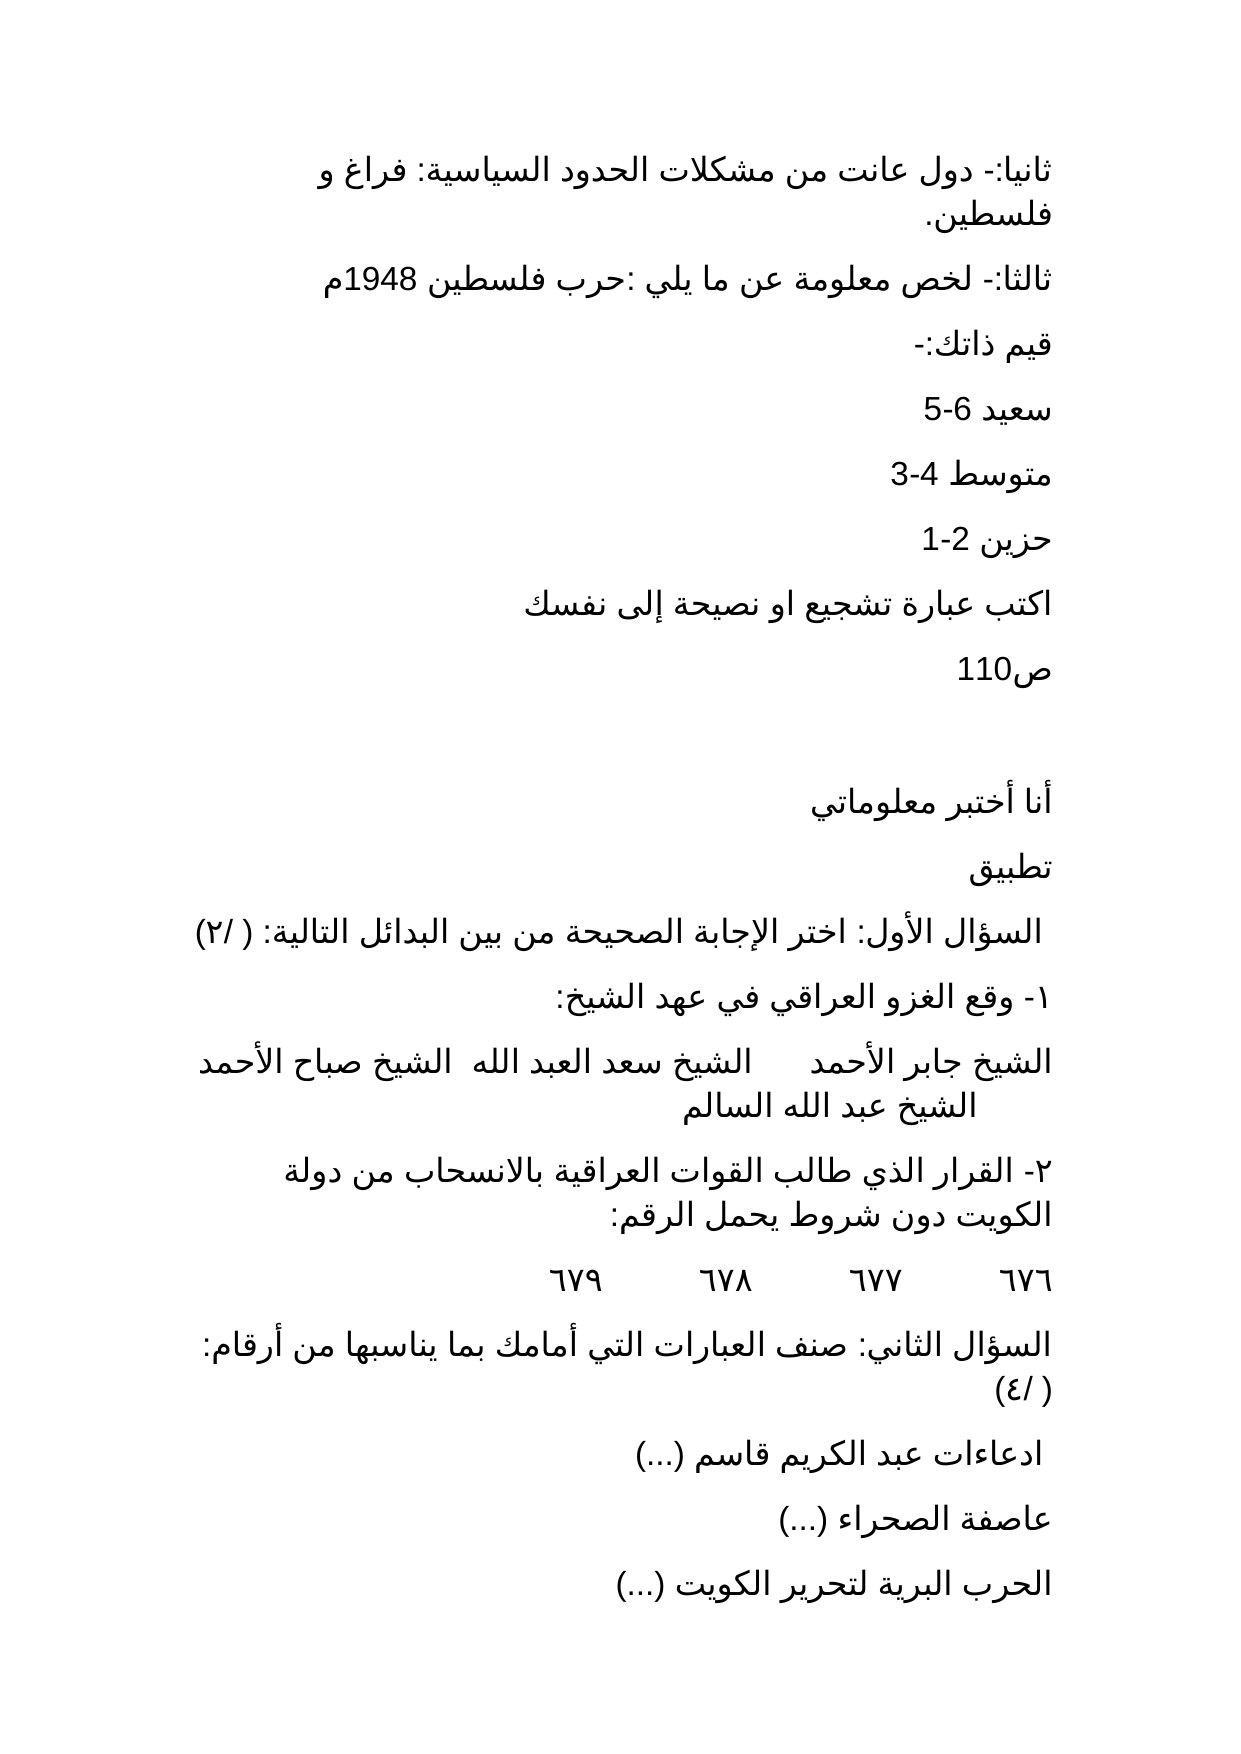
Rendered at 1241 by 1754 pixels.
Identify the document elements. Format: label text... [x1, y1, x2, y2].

text ثانيا:- دول عانت من مشكلات الحدود السياسية: فراغ و فلسطين. [187, 150, 1053, 233]
text ادعاءات عبد الكريم قاسم (...) [187, 1434, 1053, 1473]
text قيم ذاتك:- [187, 324, 1053, 363]
text ١- وقع الغزو العراقي في عهد الشيخ: [187, 977, 1053, 1015]
text السؤال الثاني: صنف العبارات التي أمامك بما يناسبها من أرقام: ( /٤) [187, 1325, 1053, 1408]
text حزين 2-1 [187, 519, 1053, 558]
text اكتب عبارة تشجيع او نصيحة إلى نفسك [187, 584, 1053, 623]
text ثالثا:- لخص معلومة عن ما يلي :حرب فلسطين 1948م [187, 259, 1053, 298]
text السؤال الأول: اختر الإجابة الصحيحة من بين البدائل التالية: ( /٢) [187, 912, 1053, 950]
text ٦٧٦ ٦٧٧ ٦٧٨ ٦٧٩ [187, 1260, 1053, 1298]
text ۲- القرار الذي طالب القوات العراقية بالانسحاب من دولة الكويت دون شروط يحمل الرقم: [187, 1151, 1053, 1233]
text أنا أختبر معلوماتي [187, 782, 1053, 820]
text ص110 [187, 649, 1053, 688]
text تطبيق [187, 847, 1053, 885]
text سعيد 6-5 [187, 389, 1053, 428]
text الحرب البرية لتحرير الكويت (...) [187, 1564, 1053, 1603]
text عاصفة الصحراء (...) [187, 1499, 1053, 1538]
text الشيخ جابر الأحمد الشيخ سعد العبد الله الشيخ صباح الأحمد الشيخ عبد الله السالم [187, 1042, 1053, 1124]
text متوسط 4-3 [187, 454, 1053, 493]
